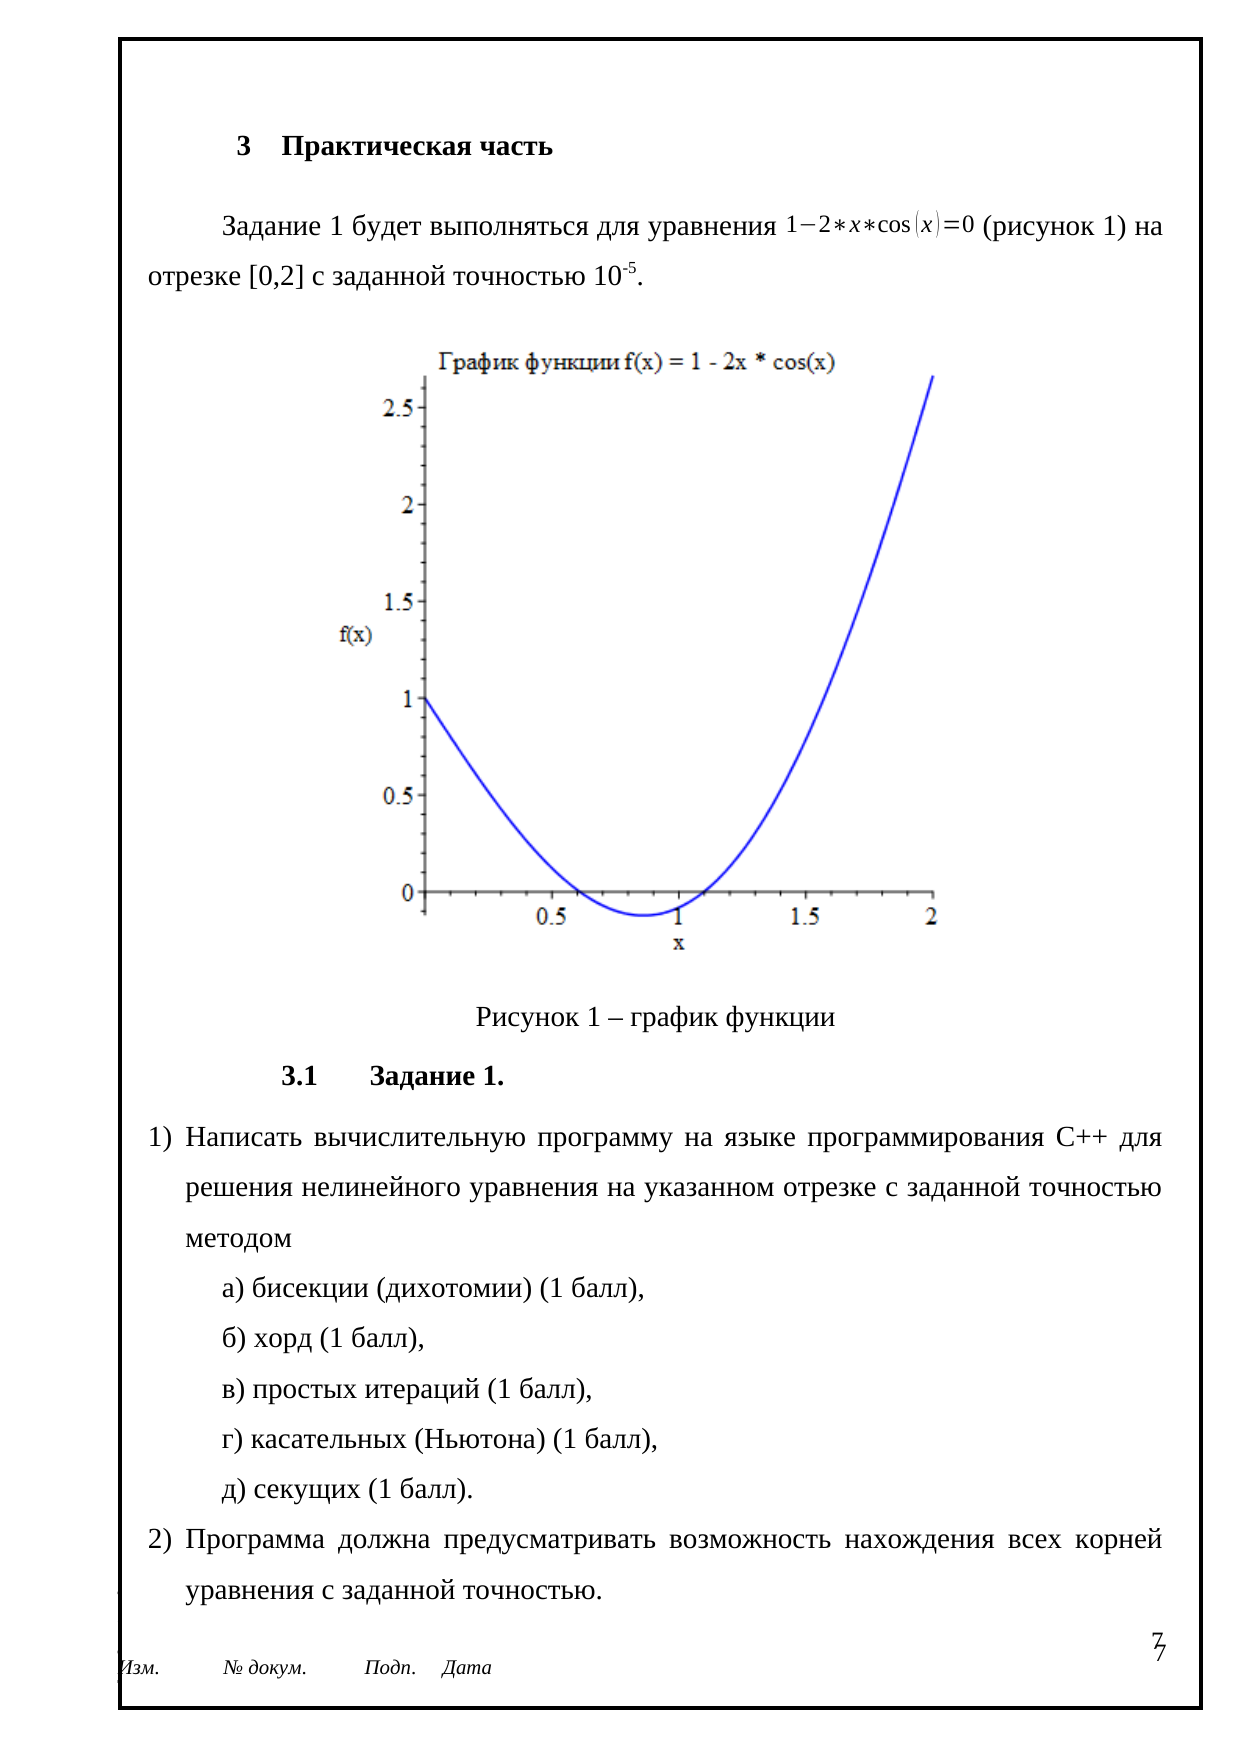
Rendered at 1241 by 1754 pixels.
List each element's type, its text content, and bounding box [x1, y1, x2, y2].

list а) бисекции (дихотомии) (1 балл), [222, 1270, 1163, 1304]
text Задание 1 будет выполняться для уравнения (рисунок 1) на отрезке [0,2] с заданной точностью 10-5. [148, 208, 1163, 292]
list Программа должна предусматривать возможность нахождения всех корней уравнения с заданной точностью. [148, 1522, 1163, 1606]
text Рисунок 1 – график функции [148, 999, 1163, 1033]
list Написать вычислительную программу на языке программирования C++ для решения нелинейного уравнения на указанном отрезке с заданной точностью методом [148, 1119, 1163, 1253]
subtitle Практическая часть [236, 128, 1163, 161]
subtitle Задание 1. [148, 1058, 1163, 1092]
picture [333, 329, 1052, 964]
list в) простых итераций (1 балл), [222, 1371, 1163, 1404]
list г) касательных (Ньютона) (1 балл), [222, 1421, 1163, 1454]
list д) секущих (1 балл). [222, 1471, 1163, 1505]
list б) хорд (1 балл), [222, 1320, 1163, 1354]
